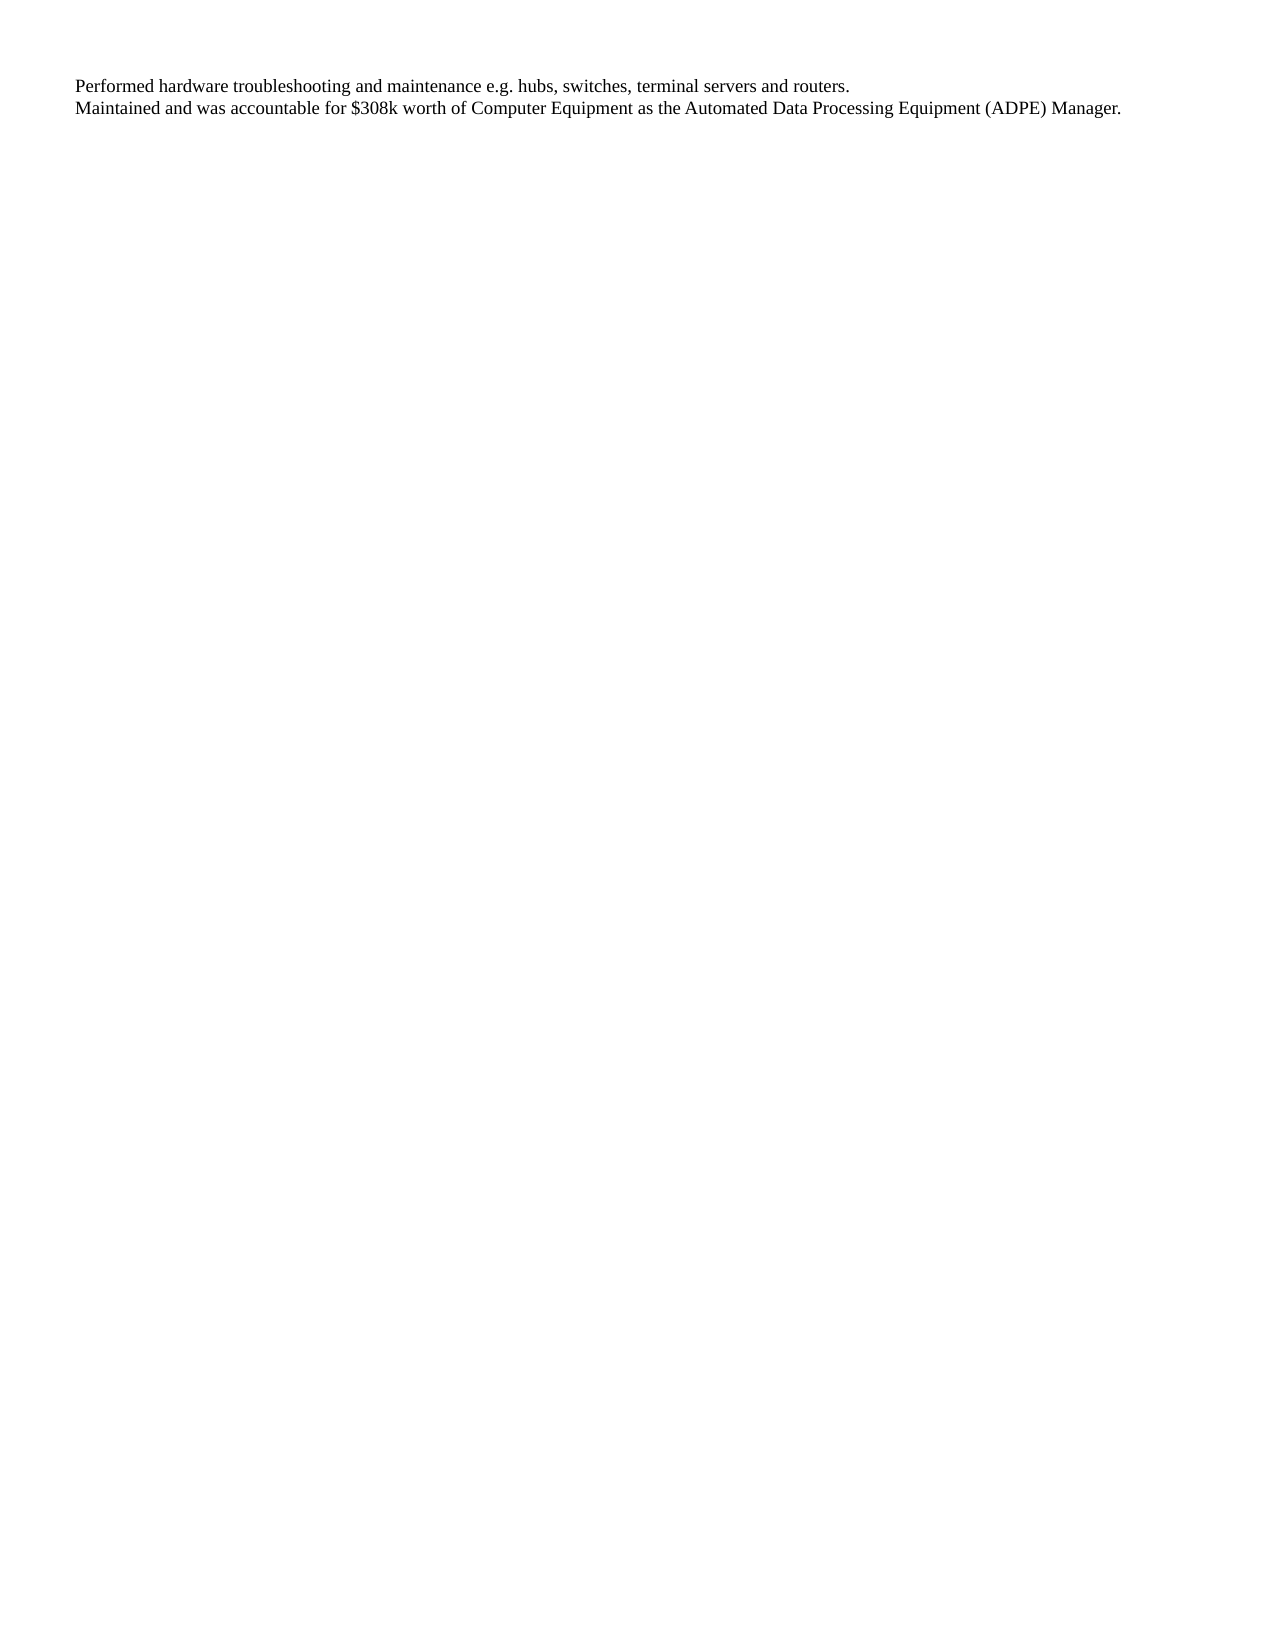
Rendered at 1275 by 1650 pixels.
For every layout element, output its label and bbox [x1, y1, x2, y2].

text [75, 75, 1200, 118]
